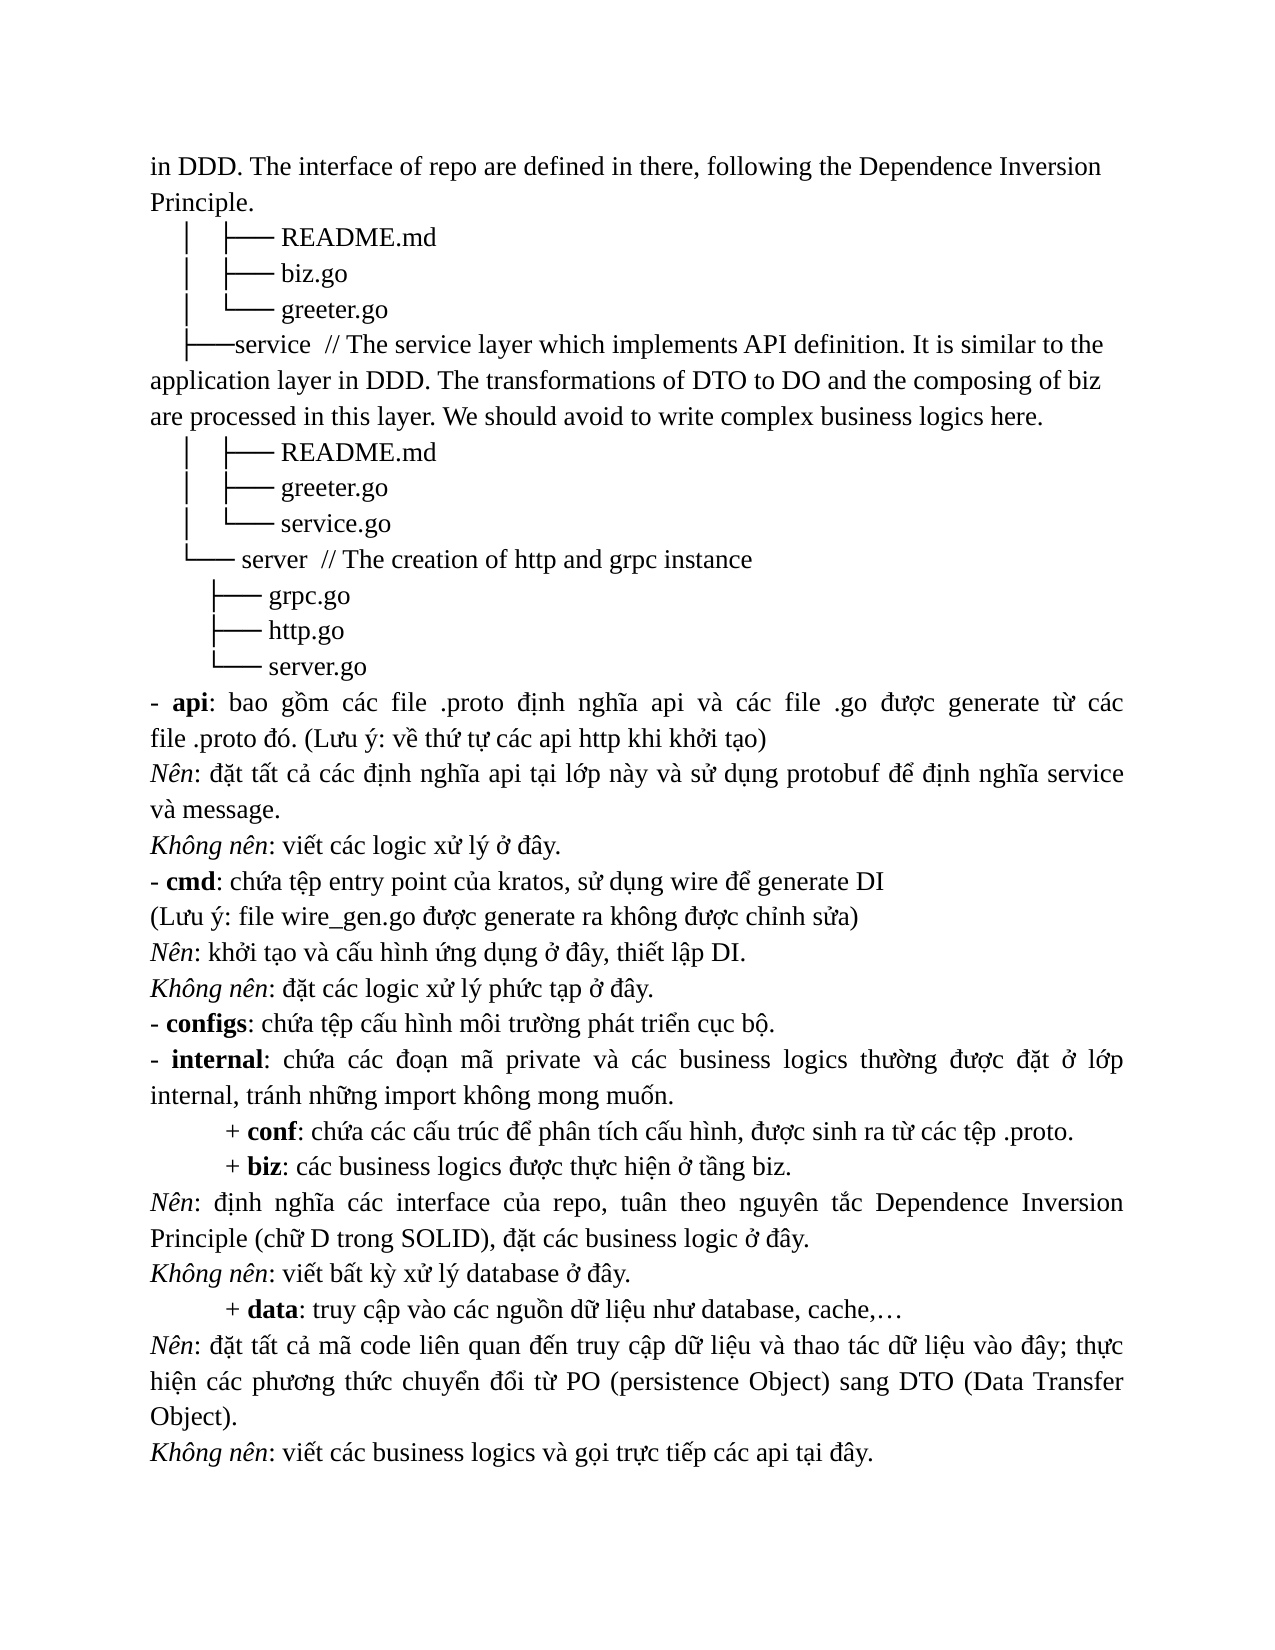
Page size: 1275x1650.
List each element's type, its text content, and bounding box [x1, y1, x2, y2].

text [150, 150, 1125, 681]
text Nên: đặt tất cả mã code liên quan đến truy cập dữ liệu và thao tác dữ liệu vào đây; thực hiện các phương thức chuyển đổi từ PO (persistence Object) sang DTO (Data Transfer Object). [150, 1329, 1125, 1432]
text + data: truy cập vào các nguồn dữ liệu như database, cache,… [150, 1293, 1125, 1324]
text - configs: chứa tệp cấu hình môi trường phát triển cục bộ. [150, 1007, 1125, 1039]
text Không nên: đặt các logic xử lý phức tạp ở đây. [150, 972, 1125, 1003]
text Không nên: viết các business logics và gọi trực tiếp các api tại đây. [150, 1436, 1125, 1467]
text - cmd: chứa tệp entry point của kratos, sử dụng wire để generate DI [150, 864, 1125, 896]
text - api: bao gồm các file .proto định nghĩa api và các file .go được generate từ các file .proto đó. (Lưu ý: về thứ tự các api http khi khởi tạo) [150, 686, 1125, 753]
text + conf: chứa các cấu trúc để phân tích cấu hình, được sinh ra từ các tệp .proto. [150, 1115, 1125, 1146]
text Không nên: viết bất kỳ xử lý database ở đây. [150, 1258, 1125, 1289]
text + biz: các business logics được thực hiện ở tầng biz. [150, 1150, 1125, 1182]
text Nên: định nghĩa các interface của repo, tuân theo nguyên tắc Dependence Inversion Principle (chữ D trong SOLID), đặt các business logic ở đây. [150, 1186, 1125, 1253]
text Nên: khởi tạo và cấu hình ứng dụng ở đây, thiết lập DI. [150, 936, 1125, 967]
text Nên: đặt tất cả các định nghĩa api tại lớp này và sử dụng protobuf để định nghĩa service và message. [150, 757, 1125, 824]
text (Lưu ý: file wire_gen.go được generate ra không được chỉnh sửa) [150, 900, 1125, 931]
text - internal: chứa các đoạn mã private và các business logics thường được đặt ở lớp internal, tránh những import không mong muốn. [150, 1043, 1125, 1110]
text Không nên: viết các logic xử lý ở đây. [150, 829, 1125, 860]
